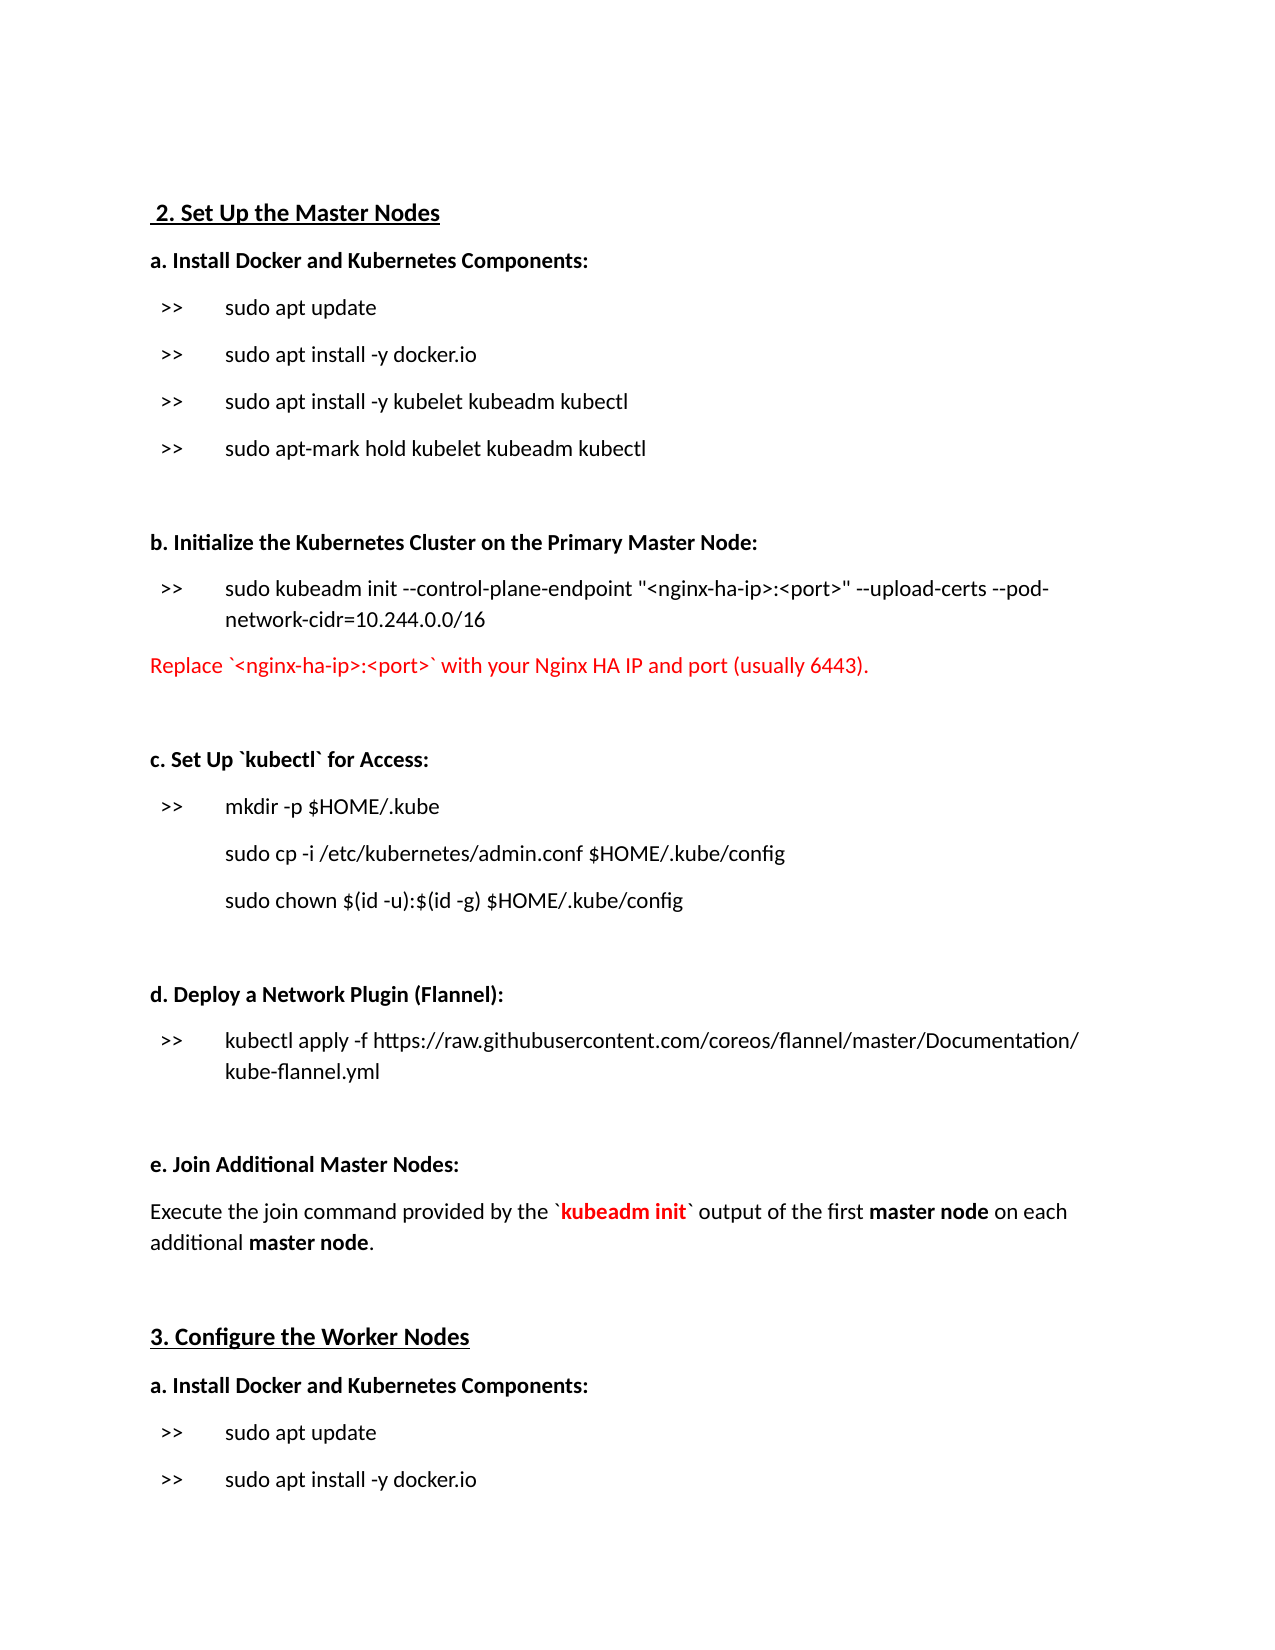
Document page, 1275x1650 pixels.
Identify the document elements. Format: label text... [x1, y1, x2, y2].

text sudo cp -i /etc/kubernetes/admin.conf $HOME/.kube/config [150, 839, 1125, 867]
text 2. Set Up the Master Nodes [150, 197, 1125, 227]
text 3. Configure the Worker Nodes [150, 1321, 1125, 1352]
text >> sudo apt update [150, 293, 1125, 321]
text >> sudo apt update [150, 1418, 1125, 1446]
text d. Deploy a Network Plugin (Flannel): [150, 980, 1125, 1008]
text b. Initialize the Kubernetes Cluster on the Primary Master Node: [150, 528, 1125, 556]
text e. Join Additional Master Nodes: [150, 1151, 1125, 1179]
text Replace `<nginx-ha-ip>:<port>` with your Nginx HA IP and port (usually 6443). [150, 652, 1125, 680]
text >> sudo apt install -y docker.io [150, 1465, 1125, 1493]
text c. Set Up `kubectl` for Access: [150, 745, 1125, 773]
text a. Install Docker and Kubernetes Components: [150, 1371, 1125, 1399]
text Execute the join command provided by the `kubeadm init` output of the first master node on each additional master node. [150, 1197, 1125, 1256]
text >> sudo apt install -y kubelet kubeadm kubectl [150, 387, 1125, 415]
text >> sudo apt-mark hold kubelet kubeadm kubectl [150, 434, 1125, 462]
text >> sudo kubeadm init --control-plane-endpoint "<nginx-ha-ip>:<port>" --upload-certs --pod-network-cidr=10.244.0.0/16 [160, 574, 1125, 633]
text sudo chown $(id -u):$(id -g) $HOME/.kube/config [150, 886, 1125, 914]
text a. Install Docker and Kubernetes Components: [150, 246, 1125, 274]
text >> mkdir -p $HOME/.kube [150, 792, 1125, 820]
text >> sudo apt install -y docker.io [150, 340, 1125, 368]
text >> kubectl apply -f https://raw.githubusercontent.com/coreos/flannel/master/Documentation/kube-flannel.yml [160, 1027, 1125, 1085]
